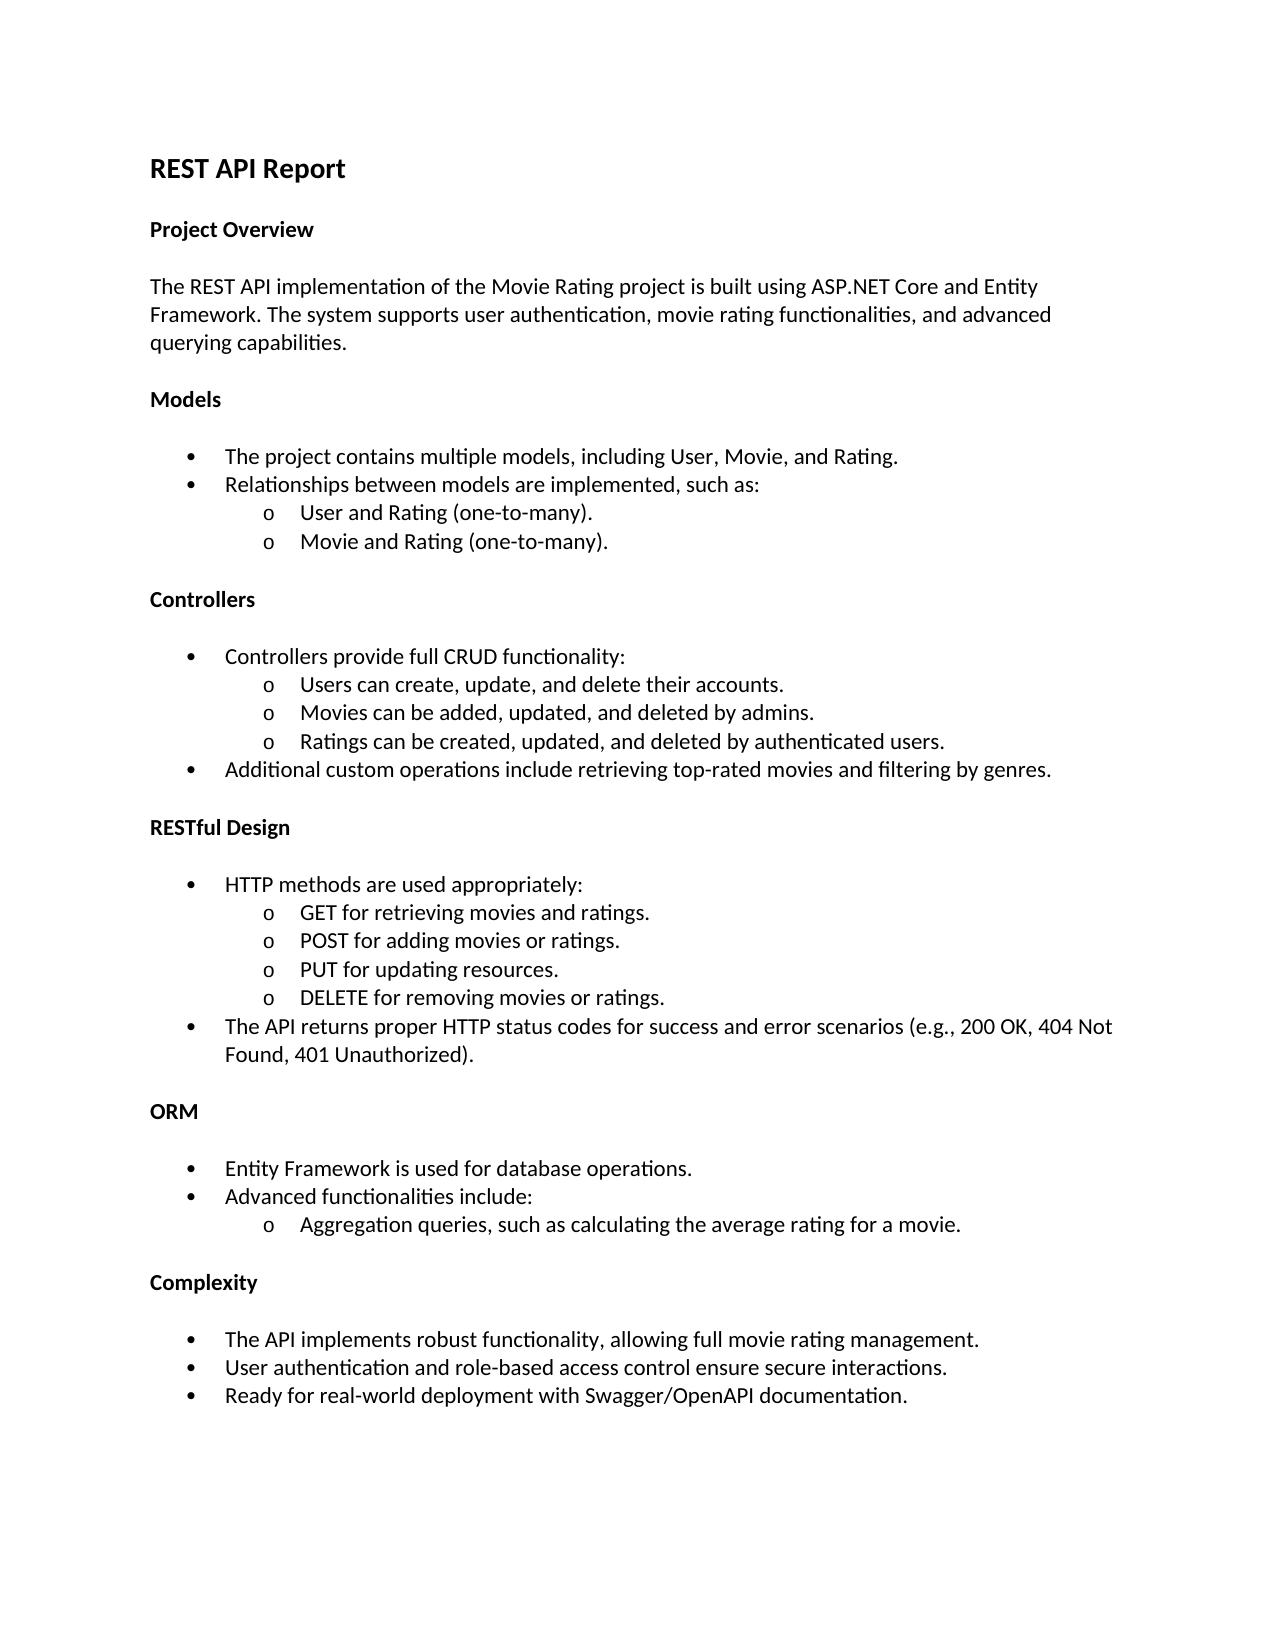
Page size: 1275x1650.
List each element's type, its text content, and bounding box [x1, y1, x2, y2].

list Advanced functionalities include: [187, 1182, 1125, 1211]
text The REST API implementation of the Movie Rating project is built using ASP.NET Core and Entity Framework. The system supports user authentication, movie rating functionalities, and advanced querying capabilities. [150, 272, 1125, 356]
text Models [150, 385, 1125, 413]
list Entity Framework is used for database operations. [187, 1154, 1125, 1182]
list Additional custom operations include retrieving top-rated movies and filtering by genres. [187, 756, 1125, 783]
text REST API Report [150, 150, 1125, 186]
list GET for retrieving movies and ratings. [262, 898, 1125, 926]
list Movie and Rating (one-to-many). [262, 527, 1125, 556]
text Complexity [150, 1268, 1125, 1296]
text RESTful Design [150, 813, 1125, 841]
text Controllers [150, 585, 1125, 613]
list PUT for updating resources. [262, 955, 1125, 983]
list Aggregation queries, such as calculating the average rating for a movie. [262, 1211, 1125, 1239]
list Ratings can be created, updated, and deleted by authenticated users. [262, 727, 1125, 756]
list Relationships between models are implemented, such as: [187, 470, 1125, 498]
list The project contains multiple models, including User, Movie, and Rating. [187, 442, 1125, 470]
text ORM [150, 1097, 1125, 1125]
list Movies can be added, updated, and deleted by admins. [262, 698, 1125, 727]
text Project Overview [150, 215, 1125, 243]
list DELETE for removing movies or ratings. [262, 983, 1125, 1012]
list User and Rating (one-to-many). [262, 498, 1125, 527]
list User authentication and role-based access control ensure secure interactions. [187, 1353, 1125, 1381]
list The API returns proper HTTP status codes for success and error scenarios (e.g., 200 OK, 404 Not Found, 401 Unauthorized). [187, 1012, 1125, 1068]
list The API implements robust functionality, allowing full movie rating management. [187, 1325, 1125, 1353]
list Ready for real-world deployment with Swagger/OpenAPI documentation. [187, 1381, 1125, 1409]
list POST for adding movies or ratings. [262, 926, 1125, 955]
list Controllers provide full CRUD functionality: [187, 642, 1125, 670]
list HTTP methods are used appropriately: [187, 870, 1125, 898]
list Users can create, update, and delete their accounts. [262, 670, 1125, 698]
